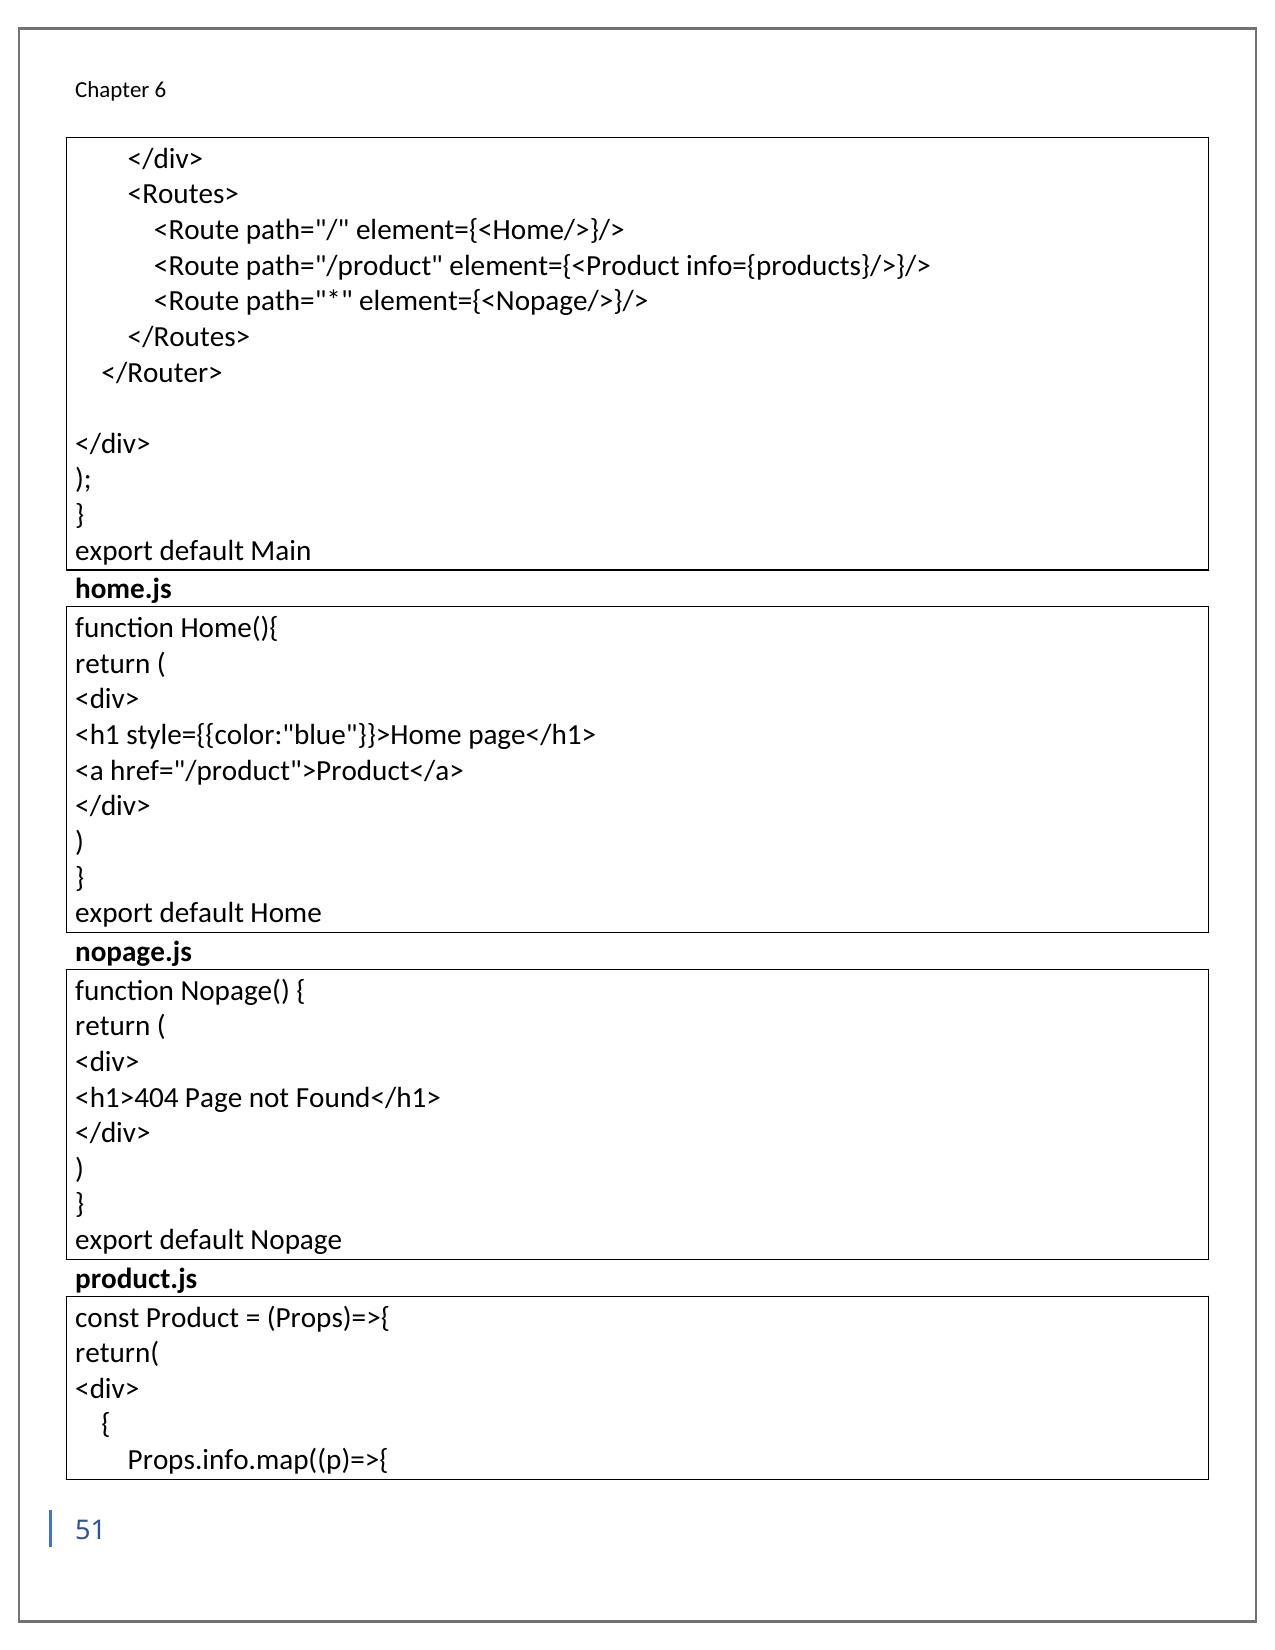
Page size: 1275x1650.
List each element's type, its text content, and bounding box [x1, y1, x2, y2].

text <h1>404 Page not Found</h1> [75, 1079, 1200, 1114]
text product.js [75, 1260, 1200, 1296]
text <div> [75, 681, 1200, 716]
text <div> [75, 1043, 1200, 1079]
text export default Nopage [67, 1218, 1208, 1259]
text <Route path="*" element={<Nopage/>}/> [75, 282, 1200, 318]
text </div> [75, 787, 1200, 823]
text { [75, 1406, 1200, 1438]
text ) [75, 1150, 1200, 1186]
text </div> [75, 425, 1200, 461]
text export default Main [67, 529, 1208, 569]
text <div> [75, 1370, 1200, 1406]
text </div> [67, 138, 1208, 176]
text function Nopage() { [67, 970, 1208, 1007]
text ) [75, 823, 1200, 859]
text </Router> [75, 354, 1200, 389]
text </Routes> [75, 318, 1200, 354]
text <Routes> [75, 176, 1200, 211]
text </div> [75, 1114, 1200, 1150]
text } [75, 496, 1200, 529]
text nopage.js [75, 933, 1200, 969]
text return ( [75, 645, 1200, 681]
text <h1 style={{color:"blue"}}>Home page</h1> [75, 716, 1200, 752]
text return ( [75, 1007, 1200, 1043]
text <a href="/product">Product</a> [75, 752, 1200, 787]
text ); [75, 461, 1200, 496]
text <Route path="/" element={<Home/>}/> [75, 211, 1200, 247]
text return( [75, 1334, 1200, 1370]
text export default Home [67, 891, 1208, 932]
text <Route path="/product" element={<Product info={products}/>}/> [75, 247, 1200, 282]
text const Product = (Props)=>{ [67, 1297, 1208, 1334]
text } [75, 859, 1200, 891]
text } [75, 1186, 1200, 1218]
text function Home(){ [67, 607, 1208, 645]
text Props.info.map((p)=>{ [67, 1438, 1208, 1479]
text home.js [75, 571, 1200, 606]
